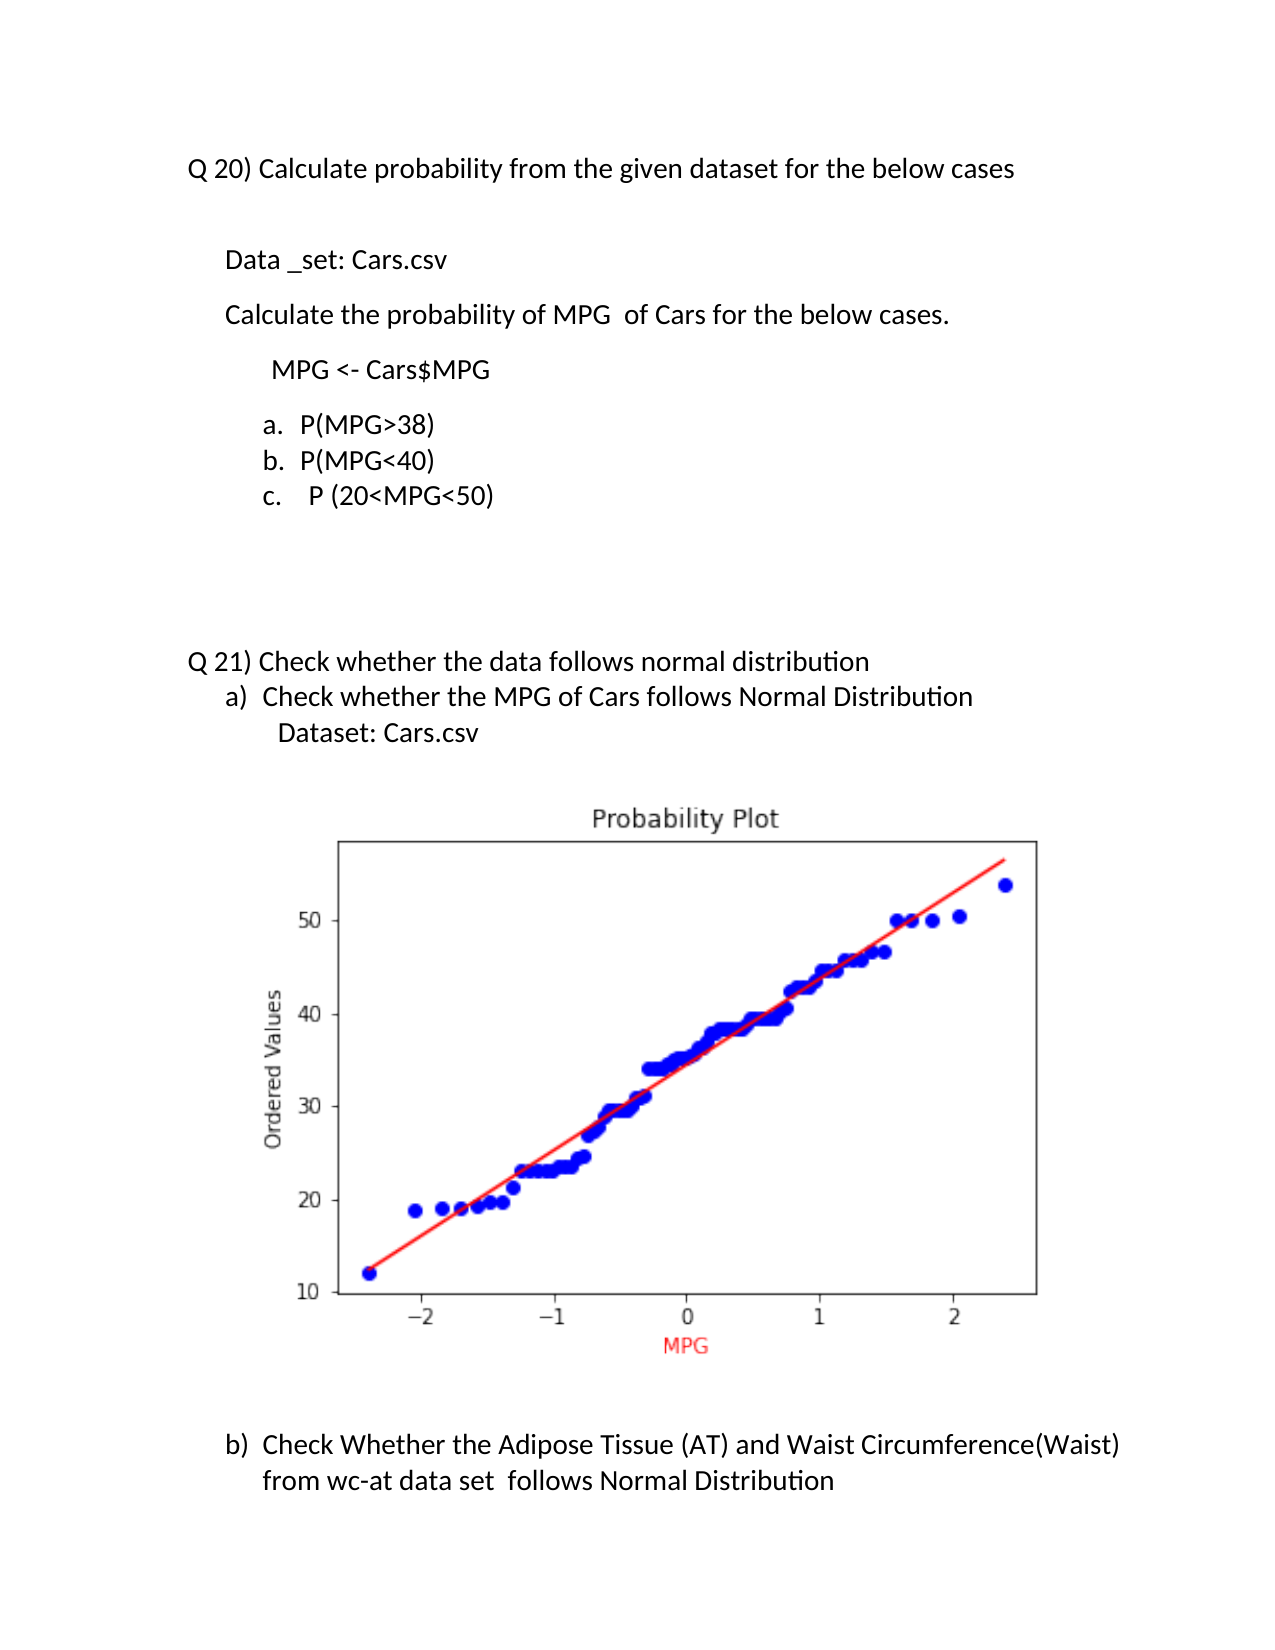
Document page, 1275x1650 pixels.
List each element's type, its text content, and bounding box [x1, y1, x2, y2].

text Data _set: Cars.csv [225, 241, 1125, 276]
text Calculate the probability of MPG of Cars for the below cases. [225, 296, 1125, 331]
text MPG <- Cars$MPG [225, 351, 1125, 387]
text Q 21) Check whether the data follows normal distribution [187, 643, 1125, 678]
text Q 20) Calculate probability from the given dataset for the below cases [187, 150, 1125, 186]
text Dataset: Cars.csv [225, 714, 1125, 749]
list P(MPG>38) [262, 406, 1125, 442]
list P(MPG<40) [262, 442, 1125, 477]
picture [225, 768, 1125, 1369]
text c. P (20<MPG<50) [262, 477, 1125, 513]
list Check Whether the Adipose Tissue (AT) and Waist Circumference(Waist) from wc-at data set follows Normal Distribution [225, 1426, 1125, 1497]
list Check whether the MPG of Cars follows Normal Distribution [225, 678, 1125, 714]
